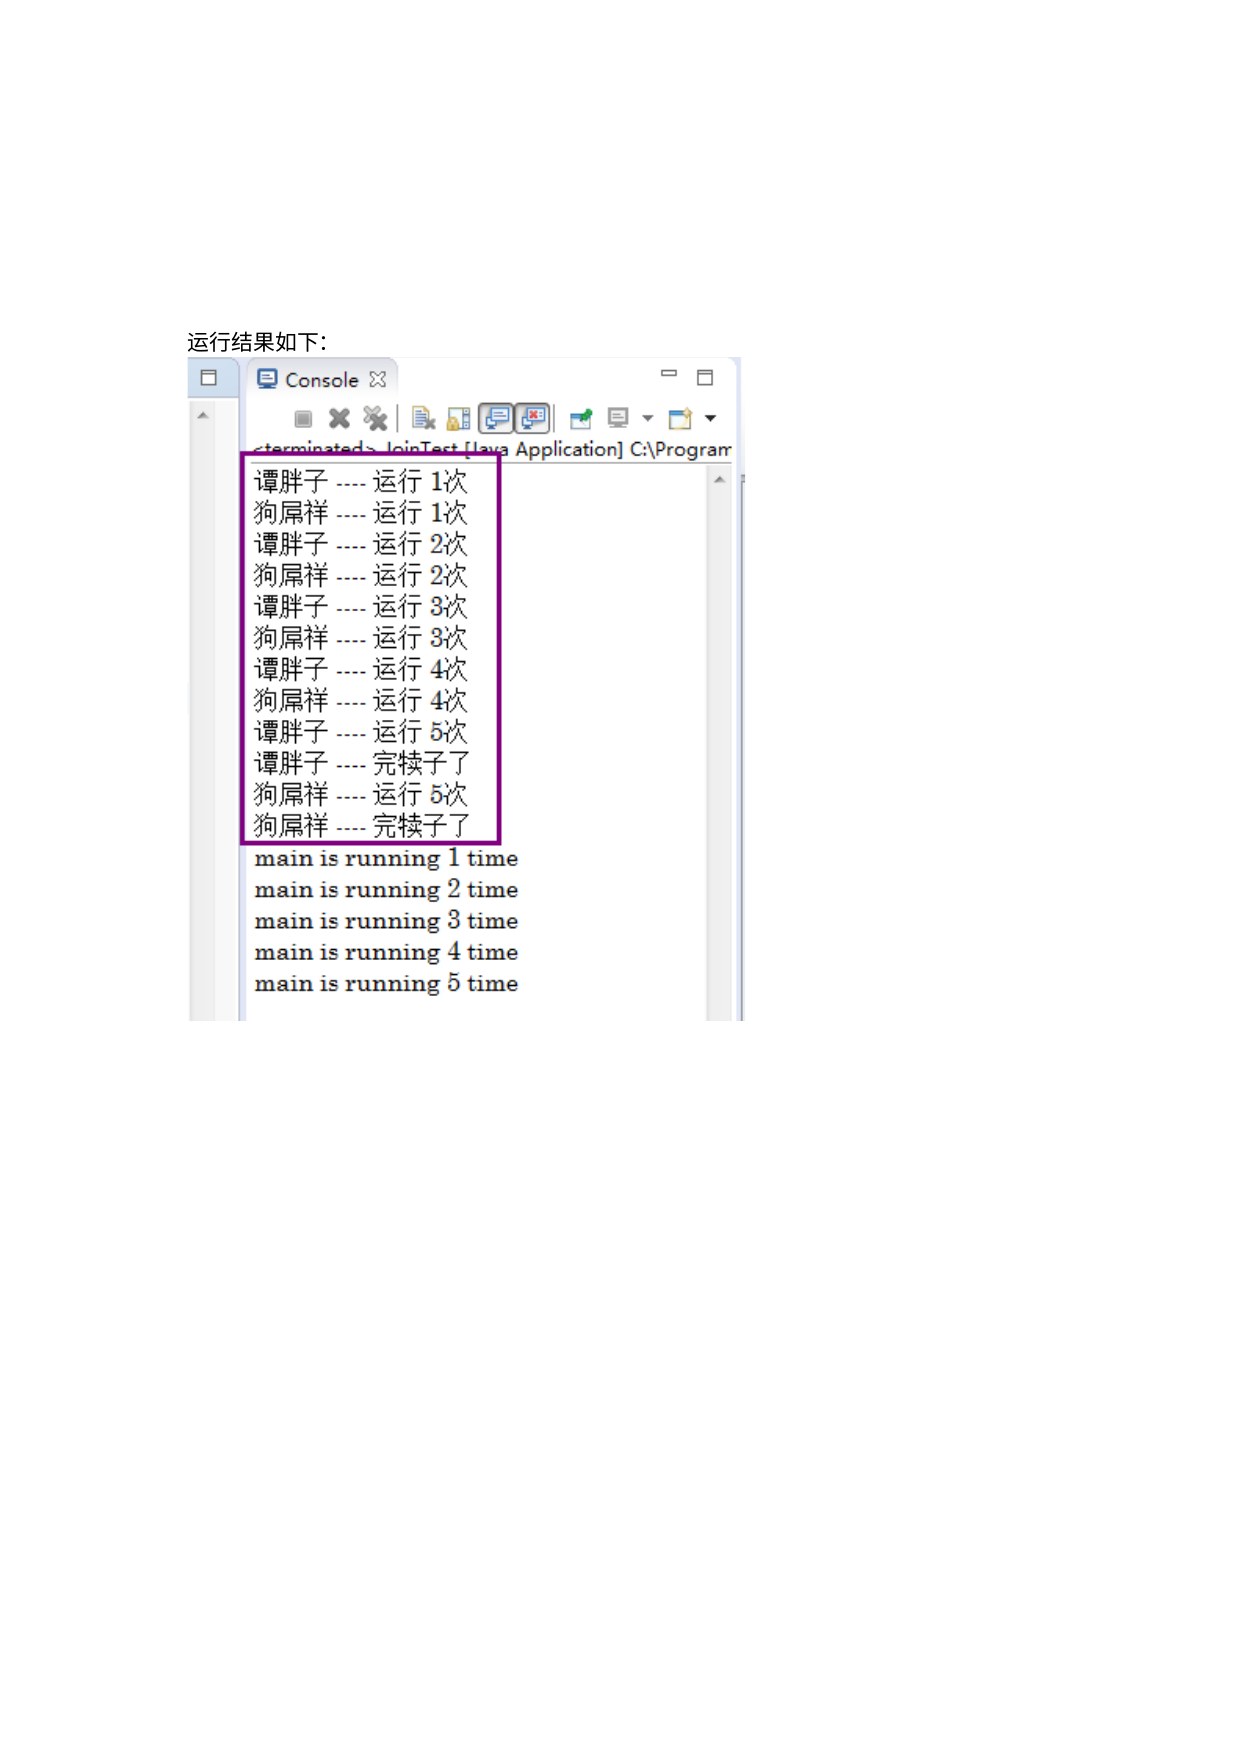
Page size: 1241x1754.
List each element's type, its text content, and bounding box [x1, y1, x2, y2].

picture [187, 357, 746, 1021]
text 运行结果如下： [187, 324, 1053, 357]
